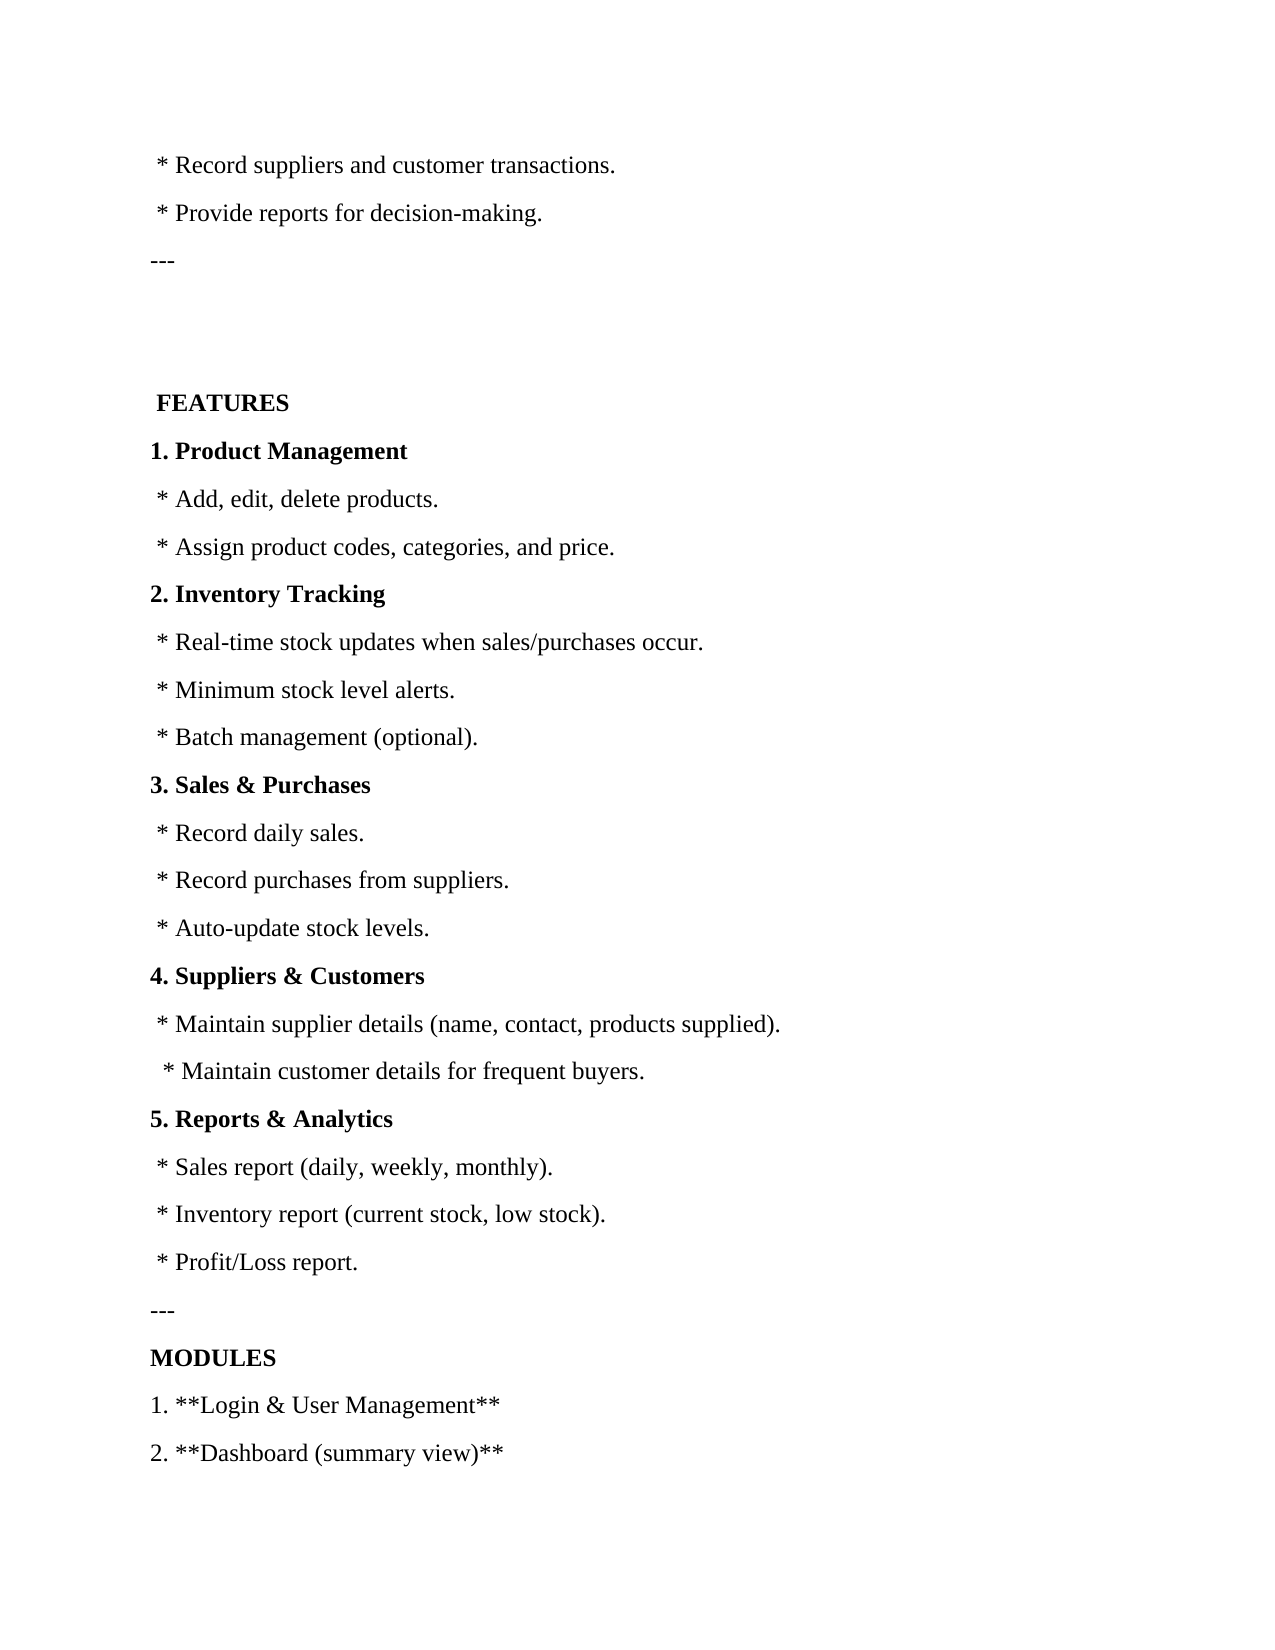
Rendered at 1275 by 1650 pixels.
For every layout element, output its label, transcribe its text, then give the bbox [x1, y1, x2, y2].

text 5. Reports & Analytics [150, 1104, 1125, 1133]
text * Record purchases from suppliers. [150, 866, 1125, 894]
text * Real-time stock updates when sales/purchases occur. [150, 627, 1125, 656]
text * Batch management (optional). [150, 722, 1125, 751]
text --- [150, 1295, 1125, 1324]
text * Record suppliers and customer transactions. [150, 150, 1125, 179]
text 3. Sales & Purchases [150, 770, 1125, 799]
text 1. **Login & User Management** [150, 1390, 1125, 1419]
text 2. **Dashboard (summary view)** [150, 1438, 1125, 1467]
text * Inventory report (current stock, low stock). [150, 1199, 1125, 1228]
text * Provide reports for decision-making. [150, 198, 1125, 226]
text FEATURES [150, 388, 1125, 417]
text * Add, edit, delete products. [150, 484, 1125, 513]
text * Minimum stock level alerts. [150, 675, 1125, 703]
text MODULES [150, 1343, 1125, 1371]
text 2. Inventory Tracking [150, 579, 1125, 608]
text --- [150, 245, 1125, 274]
text * Sales report (daily, weekly, monthly). [150, 1152, 1125, 1181]
text 4. Suppliers & Customers [150, 961, 1125, 990]
text * Maintain supplier details (name, contact, products supplied). [150, 1009, 1125, 1037]
text 1. Product Management [150, 436, 1125, 465]
text * Maintain customer details for frequent buyers. [150, 1056, 1125, 1085]
text * Record daily sales. [150, 818, 1125, 847]
text * Assign product codes, categories, and price. [150, 532, 1125, 560]
text * Auto-update stock levels. [150, 913, 1125, 942]
text * Profit/Loss report. [150, 1247, 1125, 1276]
